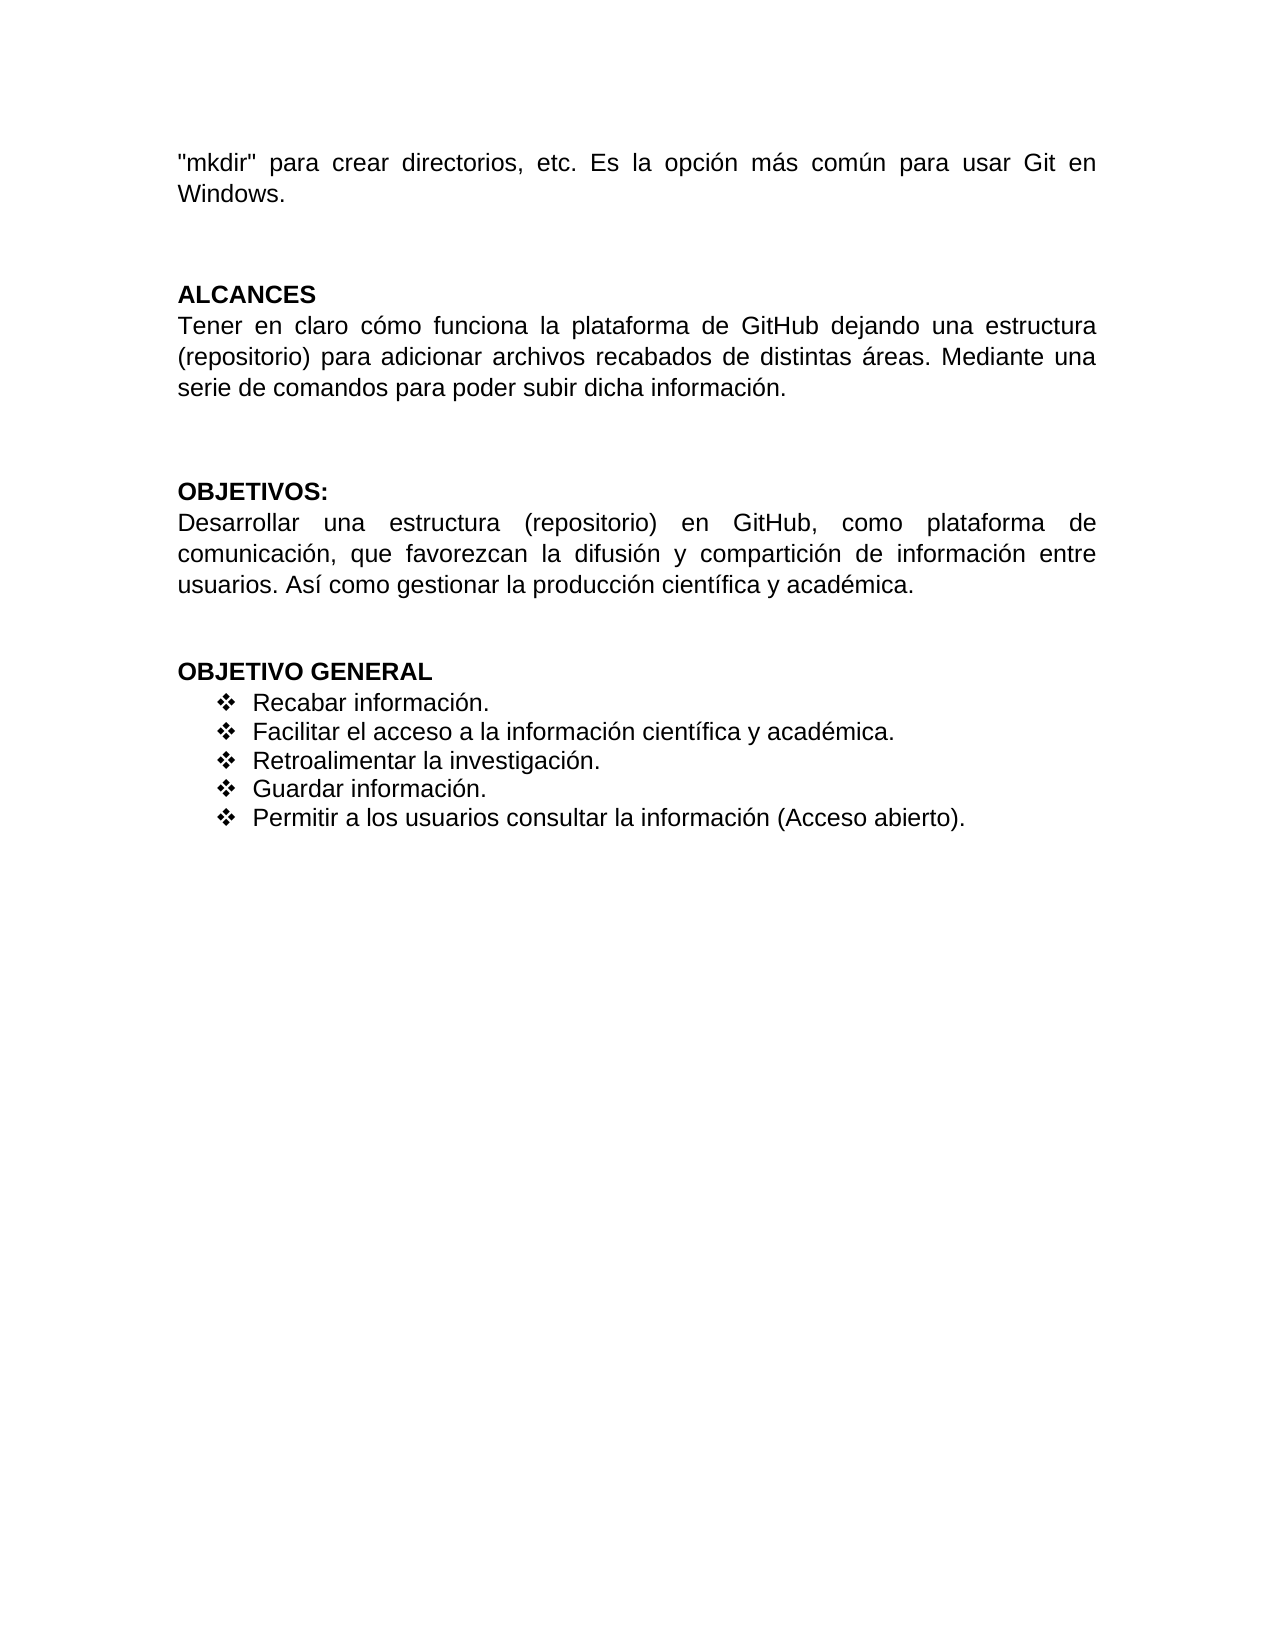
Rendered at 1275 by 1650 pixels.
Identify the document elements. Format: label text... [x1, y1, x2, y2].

subtitle OBJETIVOS: [177, 477, 1098, 505]
list Permitir a los usuarios consultar la información (Acceso abierto). [215, 803, 1098, 832]
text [177, 148, 1098, 207]
list Facilitar el acceso a la información científica y académica. [215, 717, 1098, 746]
subtitle OBJETIVO GENERAL [177, 657, 1098, 686]
subtitle ALCANCES [177, 280, 1098, 308]
list Recabar información. [215, 688, 1098, 717]
list Retroalimentar la investigación. [215, 746, 1098, 774]
text Desarrollar una estructura (repositorio) en GitHub, como plataforma de comunicación, que favorezcan la difusión y compartición de información entre usuarios. Así como gestionar la producción científica y académica. [177, 508, 1098, 598]
list Guardar información. [215, 774, 1098, 803]
text Tener en claro cómo funciona la plataforma de GitHub dejando una estructura (repositorio) para adicionar archivos recabados de distintas áreas. Mediante una serie de comandos para poder subir dicha información. [177, 311, 1098, 402]
